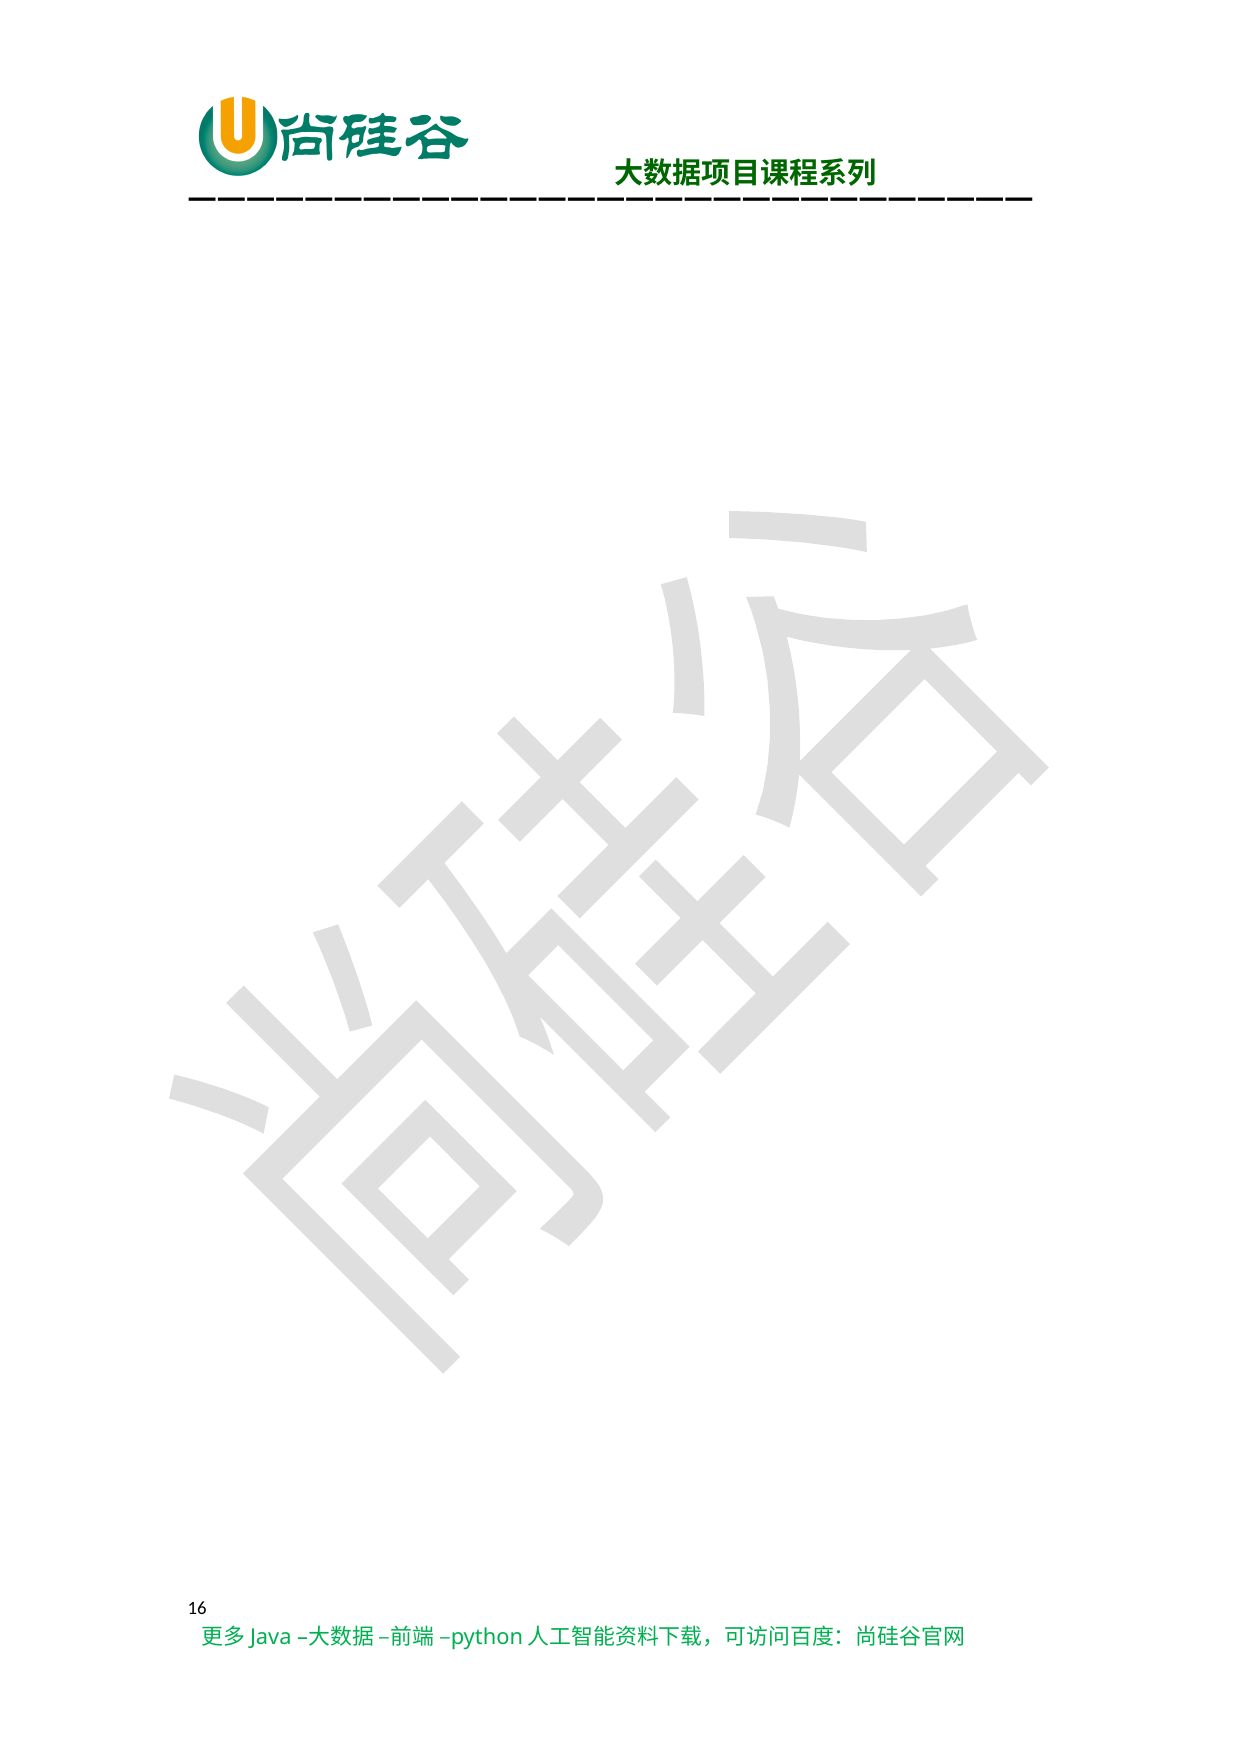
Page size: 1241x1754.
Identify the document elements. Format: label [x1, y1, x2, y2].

picture [187, 88, 476, 184]
